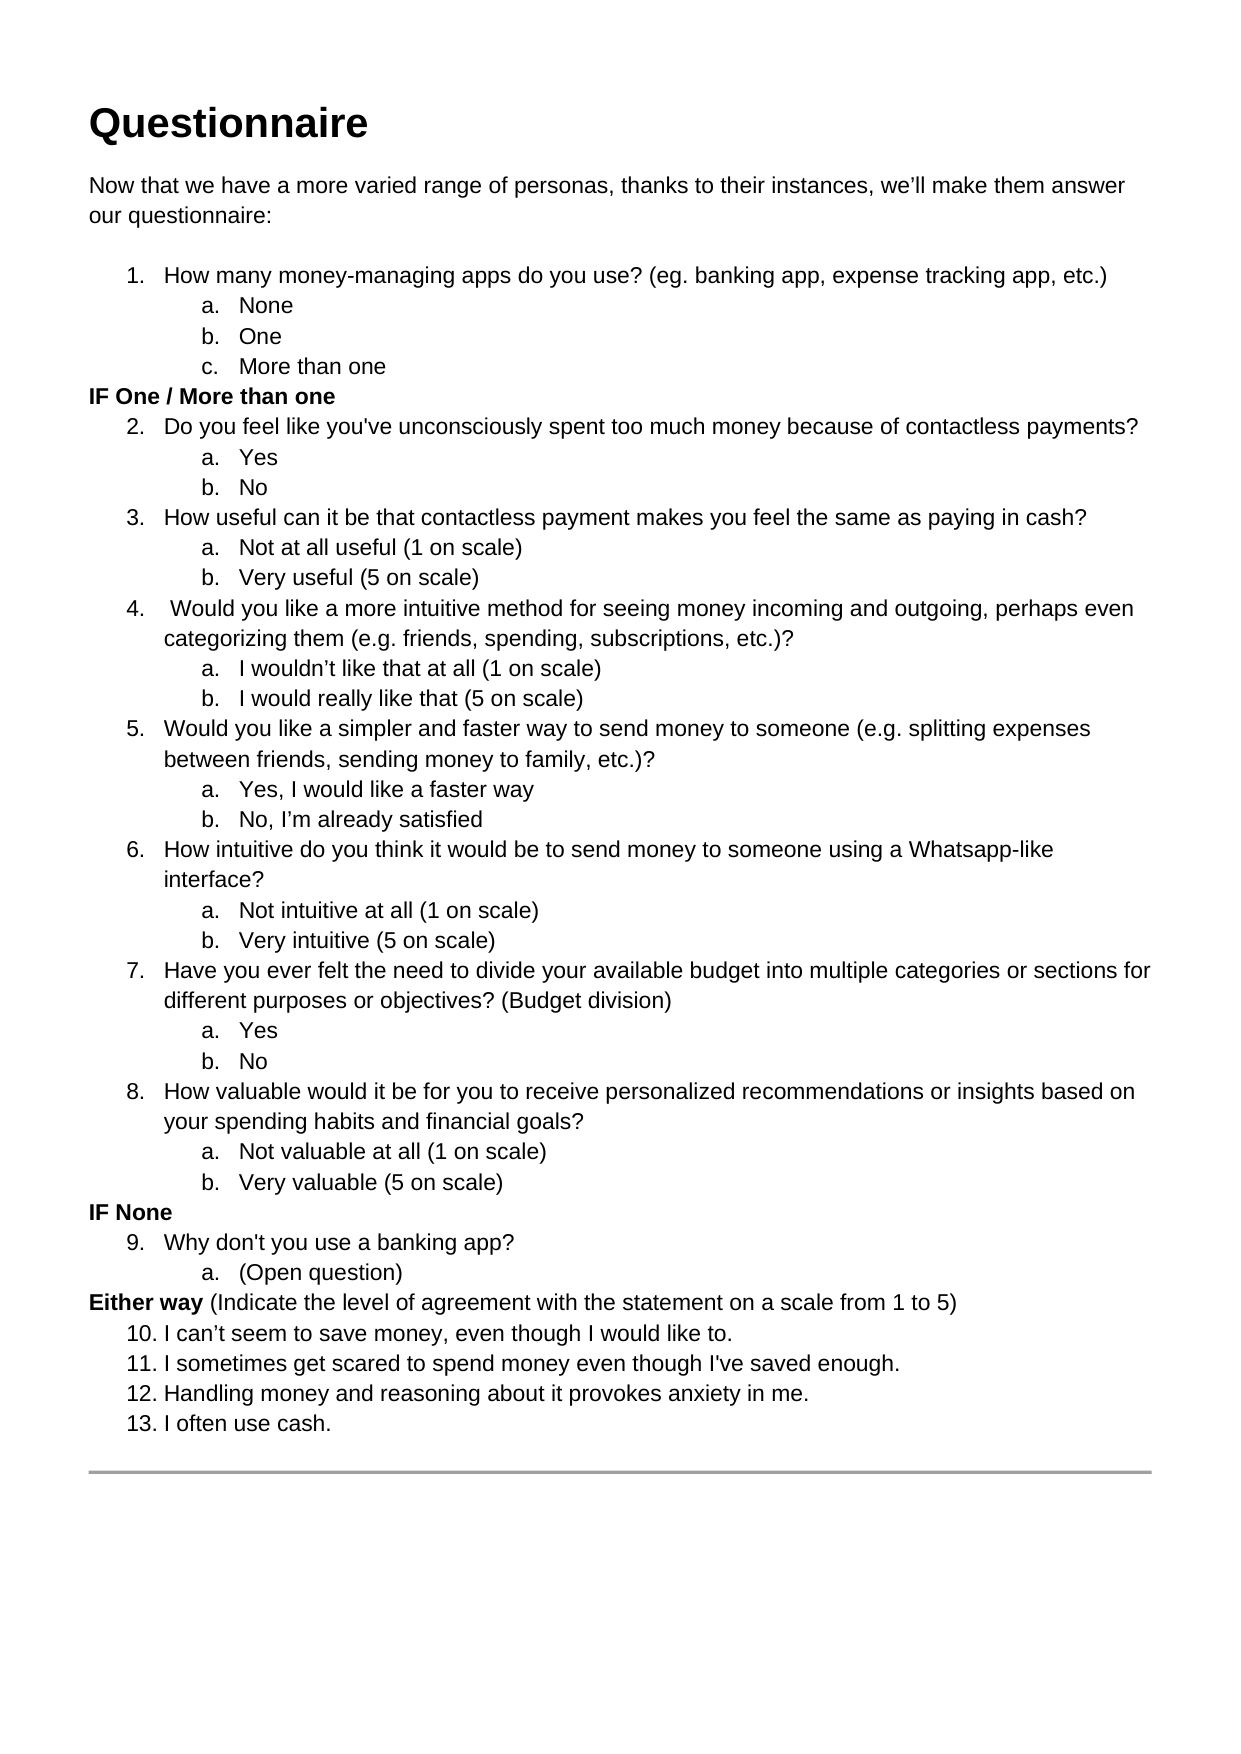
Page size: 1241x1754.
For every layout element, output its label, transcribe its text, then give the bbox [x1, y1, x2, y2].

list I would really like that (5 on scale) [201, 685, 1152, 712]
list Very useful (5 on scale) [201, 564, 1152, 591]
list (Open question) [201, 1259, 1152, 1286]
list More than one [201, 353, 1152, 379]
list I can’t seem to save money, even though I would like to. [126, 1319, 1152, 1346]
list Have you ever felt the need to divide your available budget into multiple categories or sections for different purposes or objectives? (Budget division) [126, 957, 1152, 1014]
text IF One / More than one [88, 383, 1152, 409]
list No [201, 1048, 1152, 1074]
list How valuable would it be for you to receive personalized recommendations or insights based on your spending habits and financial goals? [126, 1078, 1152, 1134]
list One [201, 323, 1152, 349]
list Very intuitive (5 on scale) [201, 927, 1152, 953]
list I wouldn’t like that at all (1 on scale) [201, 655, 1152, 681]
list Would you like a more intuitive method for seeing money incoming and outgoing, perhaps even categorizing them (e.g. friends, spending, subscriptions, etc.)? [126, 594, 1152, 651]
list No [201, 474, 1152, 500]
text Either way (Indicate the level of agreement with the statement on a scale from 1 to 5) [88, 1289, 1152, 1316]
list Yes [201, 443, 1152, 470]
list None [201, 292, 1152, 319]
list Yes, I would like a faster way [201, 776, 1152, 802]
list Why don't you use a banking app? [126, 1229, 1152, 1255]
list Would you like a simpler and faster way to send money to someone (e.g. splitting expenses between friends, sending money to family, etc.)? [126, 715, 1152, 772]
list Handling money and reasoning about it provokes anxiety in me. [126, 1380, 1152, 1406]
list Very valuable (5 on scale) [201, 1168, 1152, 1195]
list No, I’m already satisfied [201, 806, 1152, 832]
list Do you feel like you've unconsciously spent too much money because of contactless payments? [126, 413, 1152, 440]
text IF None [88, 1199, 1152, 1225]
text Now that we have a more varied range of personas, thanks to their instances, we’ll make them answer our questionnaire: [88, 172, 1152, 228]
list Not at all useful (1 on scale) [201, 534, 1152, 561]
subtitle Questionnaire [88, 99, 1152, 147]
list I sometimes get scared to spend money even though I've saved enough. [126, 1350, 1152, 1376]
list Not intuitive at all (1 on scale) [201, 897, 1152, 923]
list Yes [201, 1017, 1152, 1044]
list How intuitive do you think it would be to send money to someone using a Whatsapp-like interface? [126, 836, 1152, 893]
list I often use cash. [126, 1410, 1152, 1437]
list How useful can it be that contactless payment makes you feel the same as paying in cash? [126, 504, 1152, 530]
list Not valuable at all (1 on scale) [201, 1138, 1152, 1165]
list How many money-managing apps do you use? (eg. banking app, expense tracking app, etc.) [126, 262, 1152, 289]
